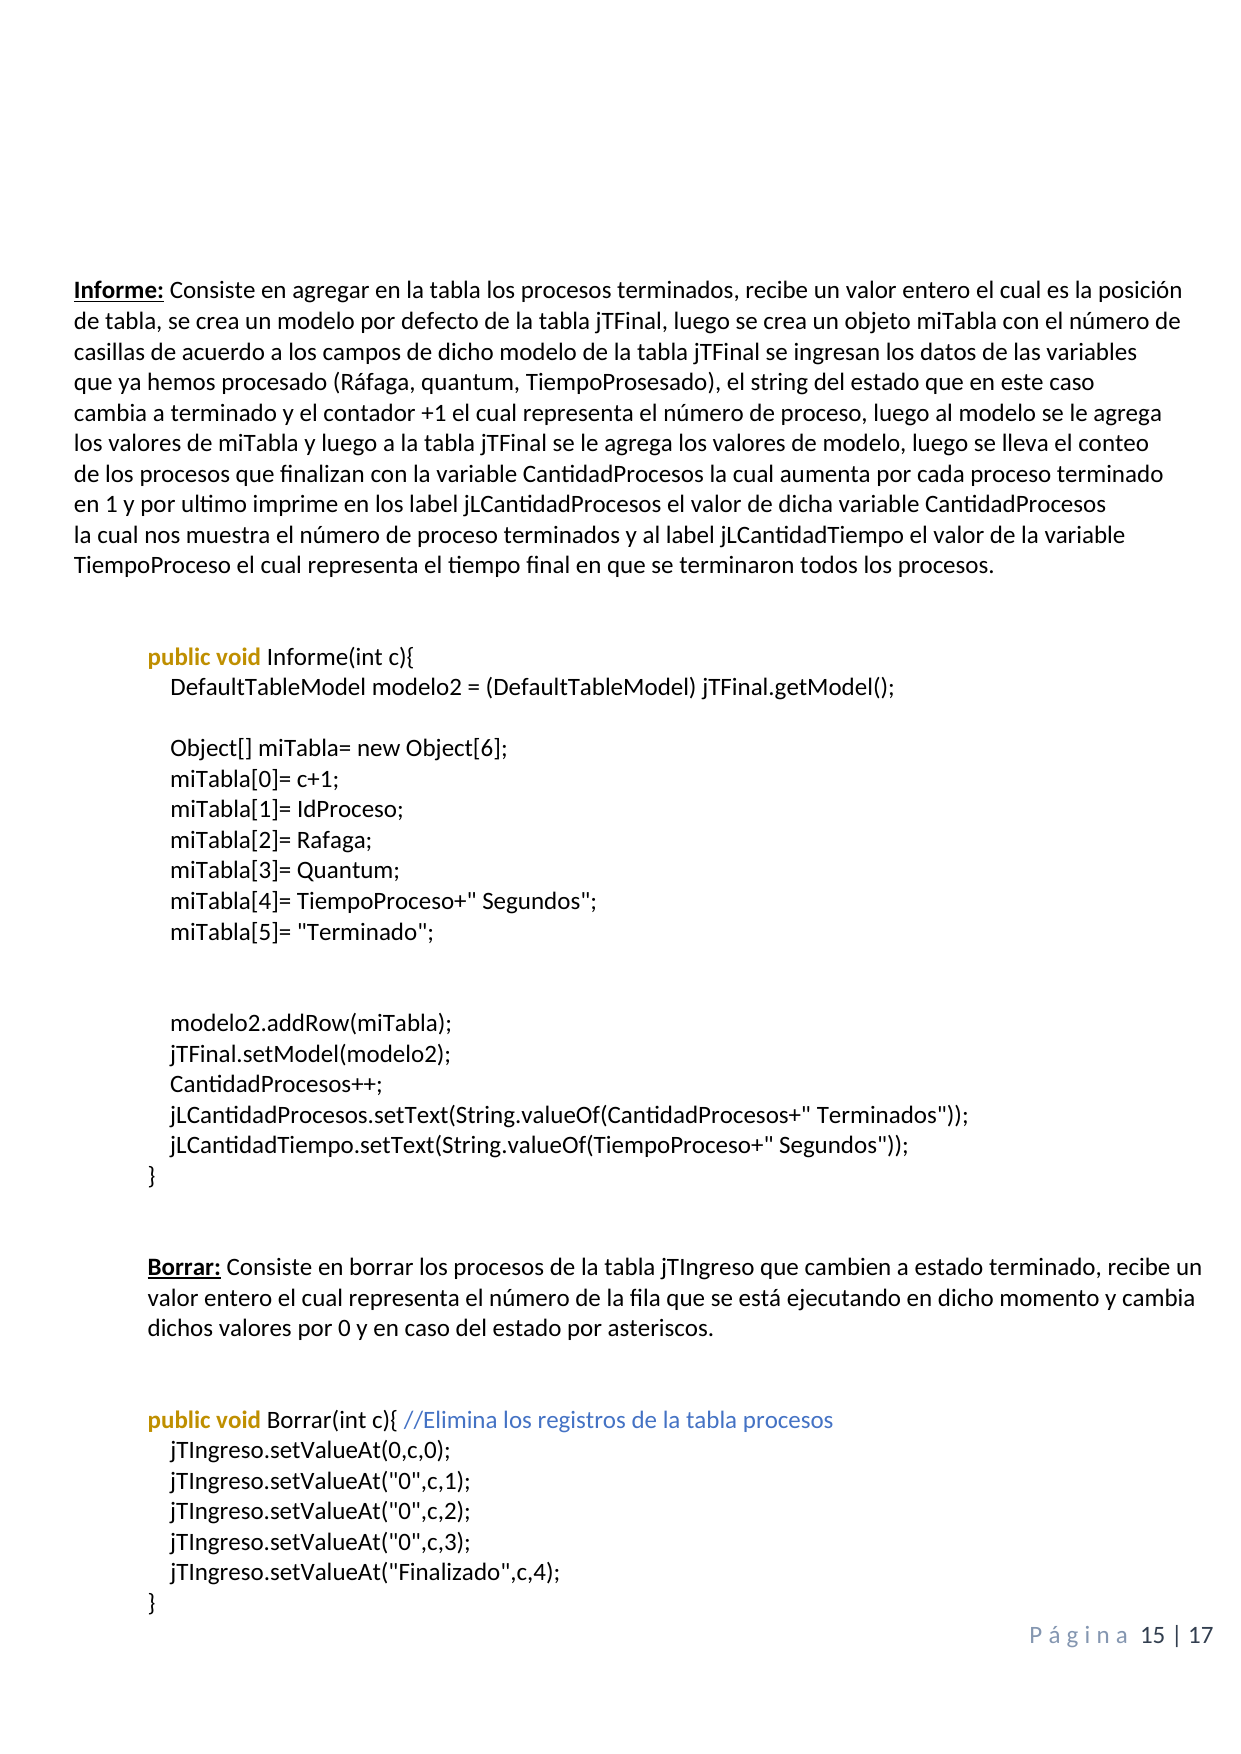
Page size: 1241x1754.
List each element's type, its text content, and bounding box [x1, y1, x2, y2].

text jLCantidadTiempo.setText(String.valueOf(TiempoProceso+" Segundos")); [147, 1129, 1240, 1160]
text jTIngreso.setValueAt("0",c,3); [147, 1526, 1240, 1557]
text Borrar: Consiste en borrar los procesos de la tabla jTIngreso que cambien a estado terminado, recibe un valor entero el cual representa el número de la fila que se está ejecutando en dicho momento y cambia dichos valores por 0 y en caso del estado por asteriscos. [147, 1251, 1240, 1343]
text de tabla, se crea un modelo por defecto de la tabla jTFinal, luego se crea un objeto miTabla con el número de casillas de acuerdo a los campos de dicho modelo de la tabla jTFinal se ingresan los datos de las variables [74, 305, 1240, 366]
text cambia a terminado y el contador +1 el cual representa el número de proceso, luego al modelo se le agrega [74, 397, 1240, 427]
text jTIngreso.setValueAt(0,c,0); [147, 1434, 1240, 1465]
text jTIngreso.setValueAt("0",c,1); [147, 1465, 1240, 1496]
text que ya hemos procesado (Ráfaga, quantum, TiempoProsesado), el string del estado que en este caso [74, 366, 1240, 397]
text miTabla[4]= TiempoProceso+" Segundos"; [147, 885, 1240, 916]
text miTabla[5]= "Terminado"; [147, 916, 1240, 946]
text jLCantidadProcesos.setText(String.valueOf(CantidadProcesos+" Terminados")); [147, 1099, 1240, 1129]
text } [147, 1587, 1240, 1618]
text en 1 y por ultimo imprime en los label jLCantidadProcesos el valor de dicha variable CantidadProcesos [74, 488, 1240, 519]
text modelo2.addRow(miTabla); [147, 1007, 1240, 1038]
text miTabla[0]= c+1; [147, 763, 1240, 793]
text miTabla[1]= IdProceso; [147, 793, 1240, 824]
text miTabla[3]= Quantum; [147, 854, 1240, 885]
text CantidadProcesos++; [147, 1068, 1240, 1099]
text DefaultTableModel modelo2 = (DefaultTableModel) jTFinal.getModel(); [147, 671, 1240, 702]
text Informe: Consiste en agregar en la tabla los procesos terminados, recibe un valor entero el cual es la posición [74, 275, 1240, 305]
text jTIngreso.setValueAt("Finalizado",c,4); [147, 1557, 1240, 1587]
text } [147, 1160, 1240, 1190]
text los valores de miTabla y luego a la tabla jTFinal se le agrega los valores de modelo, luego se lleva el conteo [74, 427, 1240, 458]
text jTFinal.setModel(modelo2); [147, 1038, 1240, 1068]
text miTabla[2]= Rafaga; [147, 824, 1240, 854]
text la cual nos muestra el número de proceso terminados y al label jLCantidadTiempo el valor de la variable TiempoProceso el cual representa el tiempo final en que se terminaron todos los procesos. [74, 519, 1240, 580]
text de los procesos que finalizan con la variable CantidadProcesos la cual aumenta por cada proceso terminado [74, 458, 1240, 488]
text jTIngreso.setValueAt("0",c,2); [147, 1496, 1240, 1526]
text Object[] miTabla= new Object[6]; [147, 732, 1240, 763]
text public void Informe(int c){ [147, 641, 1240, 671]
text public void Borrar(int c){ //Elimina los registros de la tabla procesos [147, 1404, 1240, 1434]
